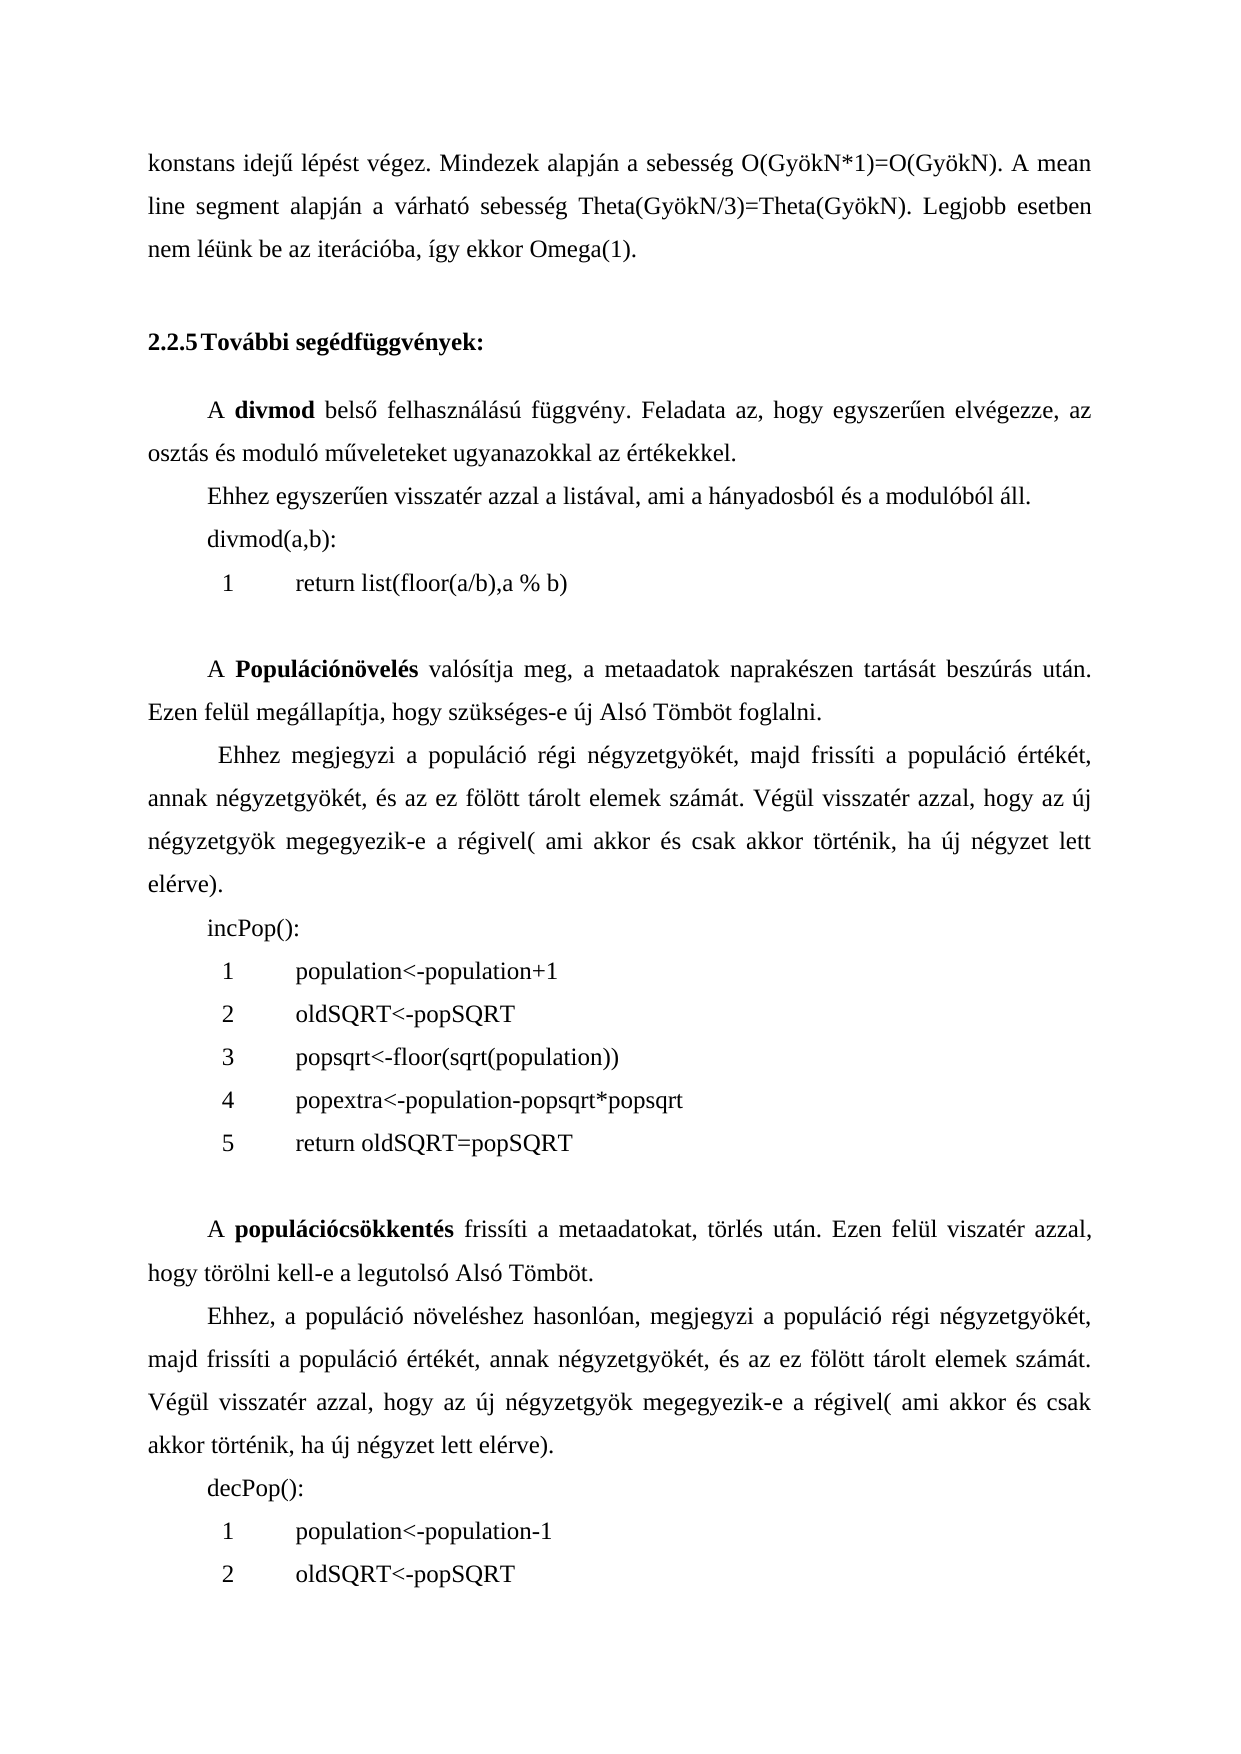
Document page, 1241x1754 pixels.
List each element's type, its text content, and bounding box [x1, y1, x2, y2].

text 2 oldSQRT<-popSQRT [148, 999, 1092, 1028]
text 5 return oldSQRT=popSQRT [148, 1128, 1092, 1157]
text 3 popsqrt<-floor(sqrt(population)) [148, 1042, 1092, 1071]
text Ehhez egyszerűen visszatér azzal a listával, ami a hányadosból és a modulóból áll. [148, 481, 1092, 510]
subtitle További segédfüggvények: [148, 327, 1092, 356]
text incPop(): [148, 913, 1092, 941]
text A populációcsökkentés frissíti a metaadatokat, törlés után. Ezen felül viszatér azzal, hogy törölni kell-e a legutolsó Alsó Tömböt. [148, 1214, 1092, 1286]
text 1 population<-population+1 [148, 956, 1092, 984]
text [148, 148, 1092, 263]
text A divmod belső felhasználású függvény. Feladata az, hogy egyszerűen elvégezze, az osztás és moduló műveleteket ugyanazokkal az értékekkel. [148, 395, 1092, 467]
text A Populációnövelés valósítja meg, a metaadatok naprakészen tartását beszúrás után. Ezen felül megállapítja, hogy szükséges-e új Alsó Tömböt foglalni. [148, 654, 1092, 726]
text 1 return list(floor(a/b),a % b) [148, 568, 1092, 596]
text divmod(a,b): [148, 524, 1092, 553]
text 1 population<-population-1 [148, 1516, 1092, 1545]
text 2 oldSQRT<-popSQRT [148, 1559, 1092, 1588]
text Ehhez, a populáció növeléshez hasonlóan, megjegyzi a populáció régi négyzetgyökét, majd frissíti a populáció értékét, annak négyzetgyökét, és az ez fölött tárolt elemek számát. Végül visszatér azzal, hogy az új négyzetgyök megegyezik-e a régivel( ami akkor és csak akkor történik, ha új négyzet lett elérve). [148, 1301, 1092, 1459]
text decPop(): [148, 1473, 1092, 1502]
text Ehhez megjegyzi a populáció régi négyzetgyökét, majd frissíti a populáció értékét, annak négyzetgyökét, és az ez fölött tárolt elemek számát. Végül visszatér azzal, hogy az új négyzetgyök megegyezik-e a régivel( ami akkor és csak akkor történik, ha új négyzet lett elérve). [148, 740, 1092, 898]
text 4 popextra<-population-popsqrt*popsqrt [148, 1085, 1092, 1114]
